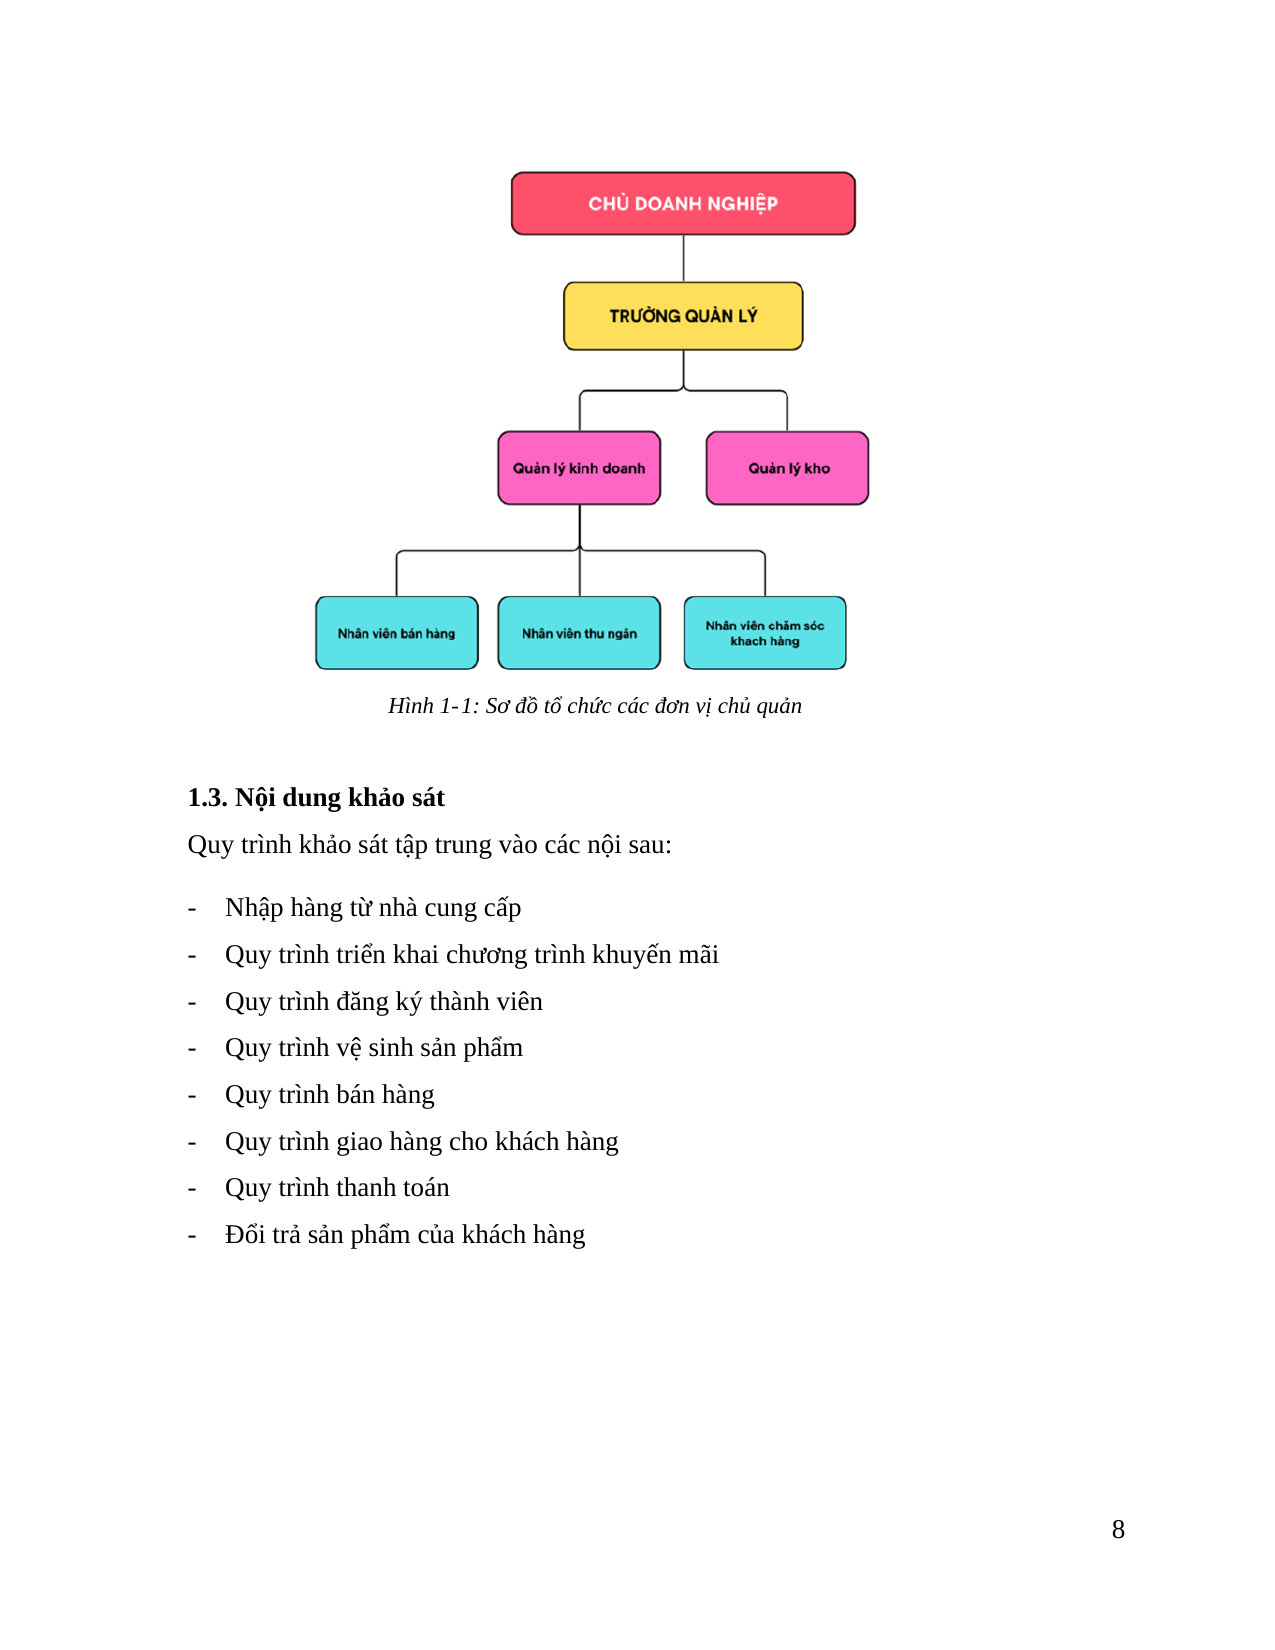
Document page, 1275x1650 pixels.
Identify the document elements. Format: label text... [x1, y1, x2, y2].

subtitle Nội dung khảo sát [187, 781, 1125, 812]
list Quy trình bán hàng [187, 1078, 1125, 1109]
list Quy trình giao hàng cho khách hàng [187, 1124, 1125, 1156]
list Quy trình triển khai chương trình khuyến mãi [187, 938, 1125, 969]
list Quy trình đăng ký thành viên [187, 984, 1125, 1016]
list Nhập hàng từ nhà cung cấp [187, 891, 1125, 922]
picture [305, 150, 888, 683]
text Quy trình khảo sát tập trung vào các nội sau: [150, 828, 1125, 859]
list Quy trình vệ sinh sản phẩm [187, 1031, 1125, 1062]
list Đổi trả sản phẩm của khách hàng [187, 1218, 1125, 1249]
list Quy trình thanh toán [187, 1171, 1125, 1202]
